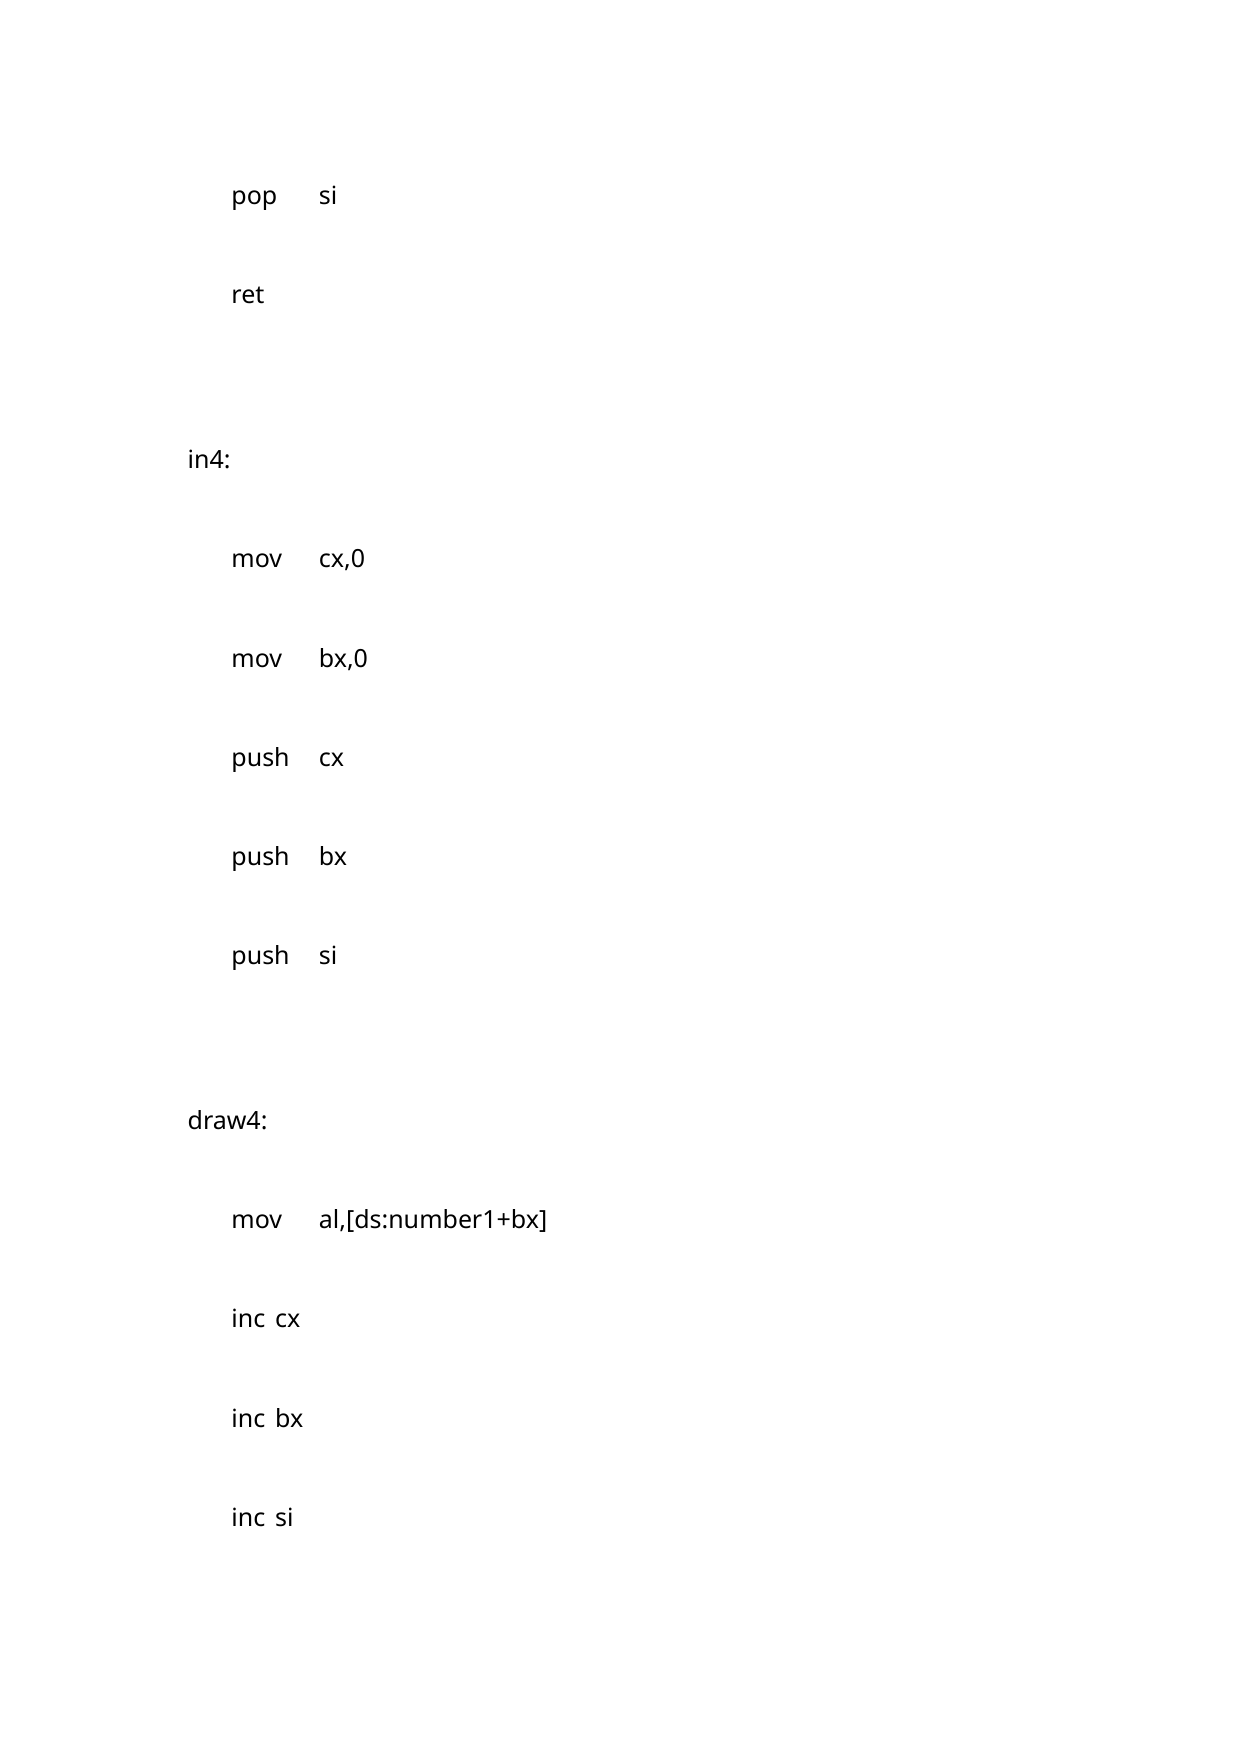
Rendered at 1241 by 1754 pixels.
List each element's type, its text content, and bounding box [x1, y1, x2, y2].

text mov cx,0 [187, 526, 1053, 591]
text mov al,[ds:number1+bx] [187, 1187, 1053, 1252]
text inc si [187, 1484, 1053, 1549]
text draw4: [187, 1088, 1053, 1153]
text inc cx [187, 1286, 1053, 1351]
text push bx [187, 823, 1053, 888]
text pop si [187, 162, 1053, 227]
text inc bx [187, 1385, 1053, 1450]
text push si [187, 922, 1053, 987]
text push cx [187, 724, 1053, 789]
text mov bx,0 [187, 625, 1053, 690]
text ret [187, 261, 1053, 326]
text in4: [187, 427, 1053, 492]
